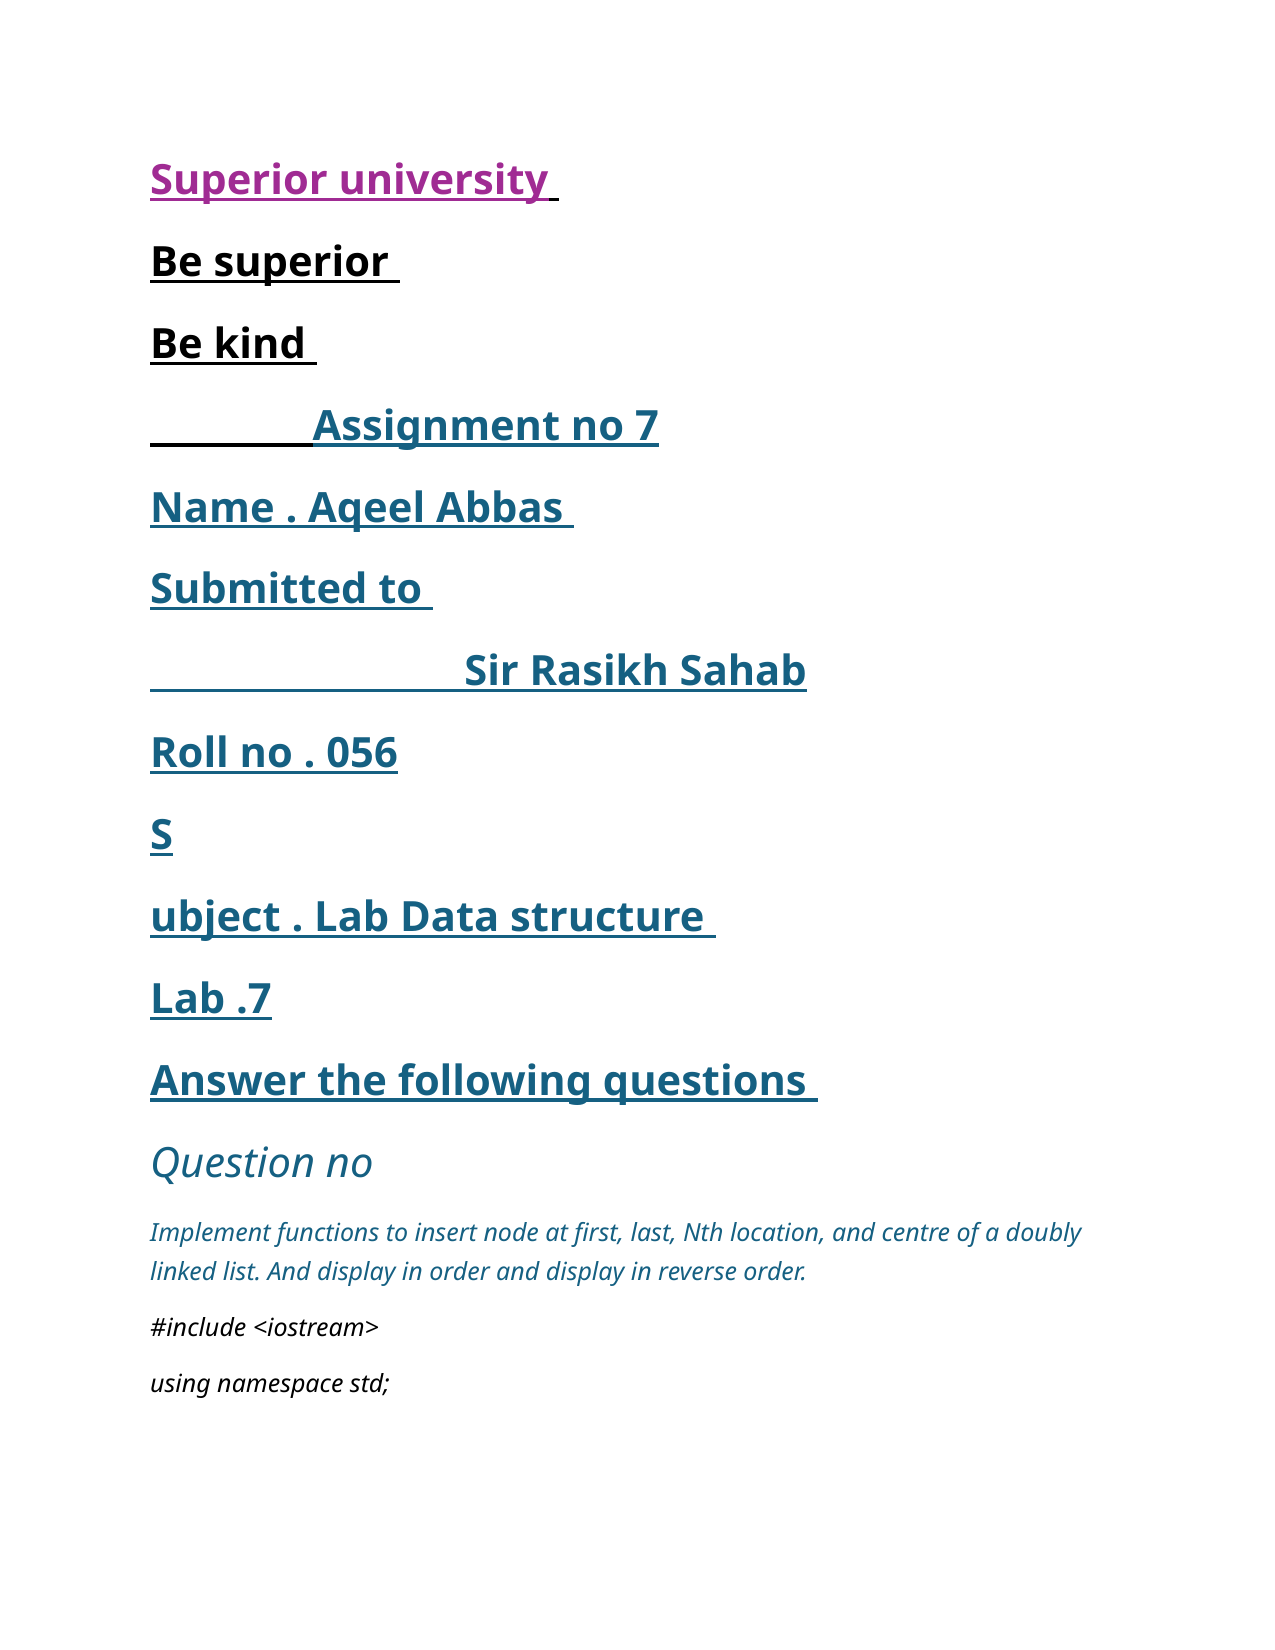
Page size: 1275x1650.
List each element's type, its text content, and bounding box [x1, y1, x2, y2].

text Implement functions to insert node at first, last, Nth location, and centre of a doubly linked list. And display in order and display in reverse order. [150, 1214, 1125, 1288]
text Roll no . 056 [150, 723, 1125, 780]
text Lab .7 [150, 969, 1125, 1026]
text Name . Aqeel Abbas [150, 477, 1125, 534]
text Question no [150, 1132, 1125, 1189]
text Superior university [150, 150, 1125, 207]
text Be kind [150, 314, 1125, 371]
text using namespace std; [150, 1365, 1125, 1399]
text #include <iostream> [150, 1309, 1125, 1343]
text Be superior [150, 232, 1125, 289]
text Submitted to [150, 559, 1125, 616]
text ubject . Lab Data structure [150, 887, 1125, 944]
text Assignment no 7 [150, 396, 1125, 452]
text Sir Rasikh Sahab [150, 641, 1125, 698]
text S [150, 805, 1125, 862]
text Answer the following questions [150, 1051, 1125, 1107]
